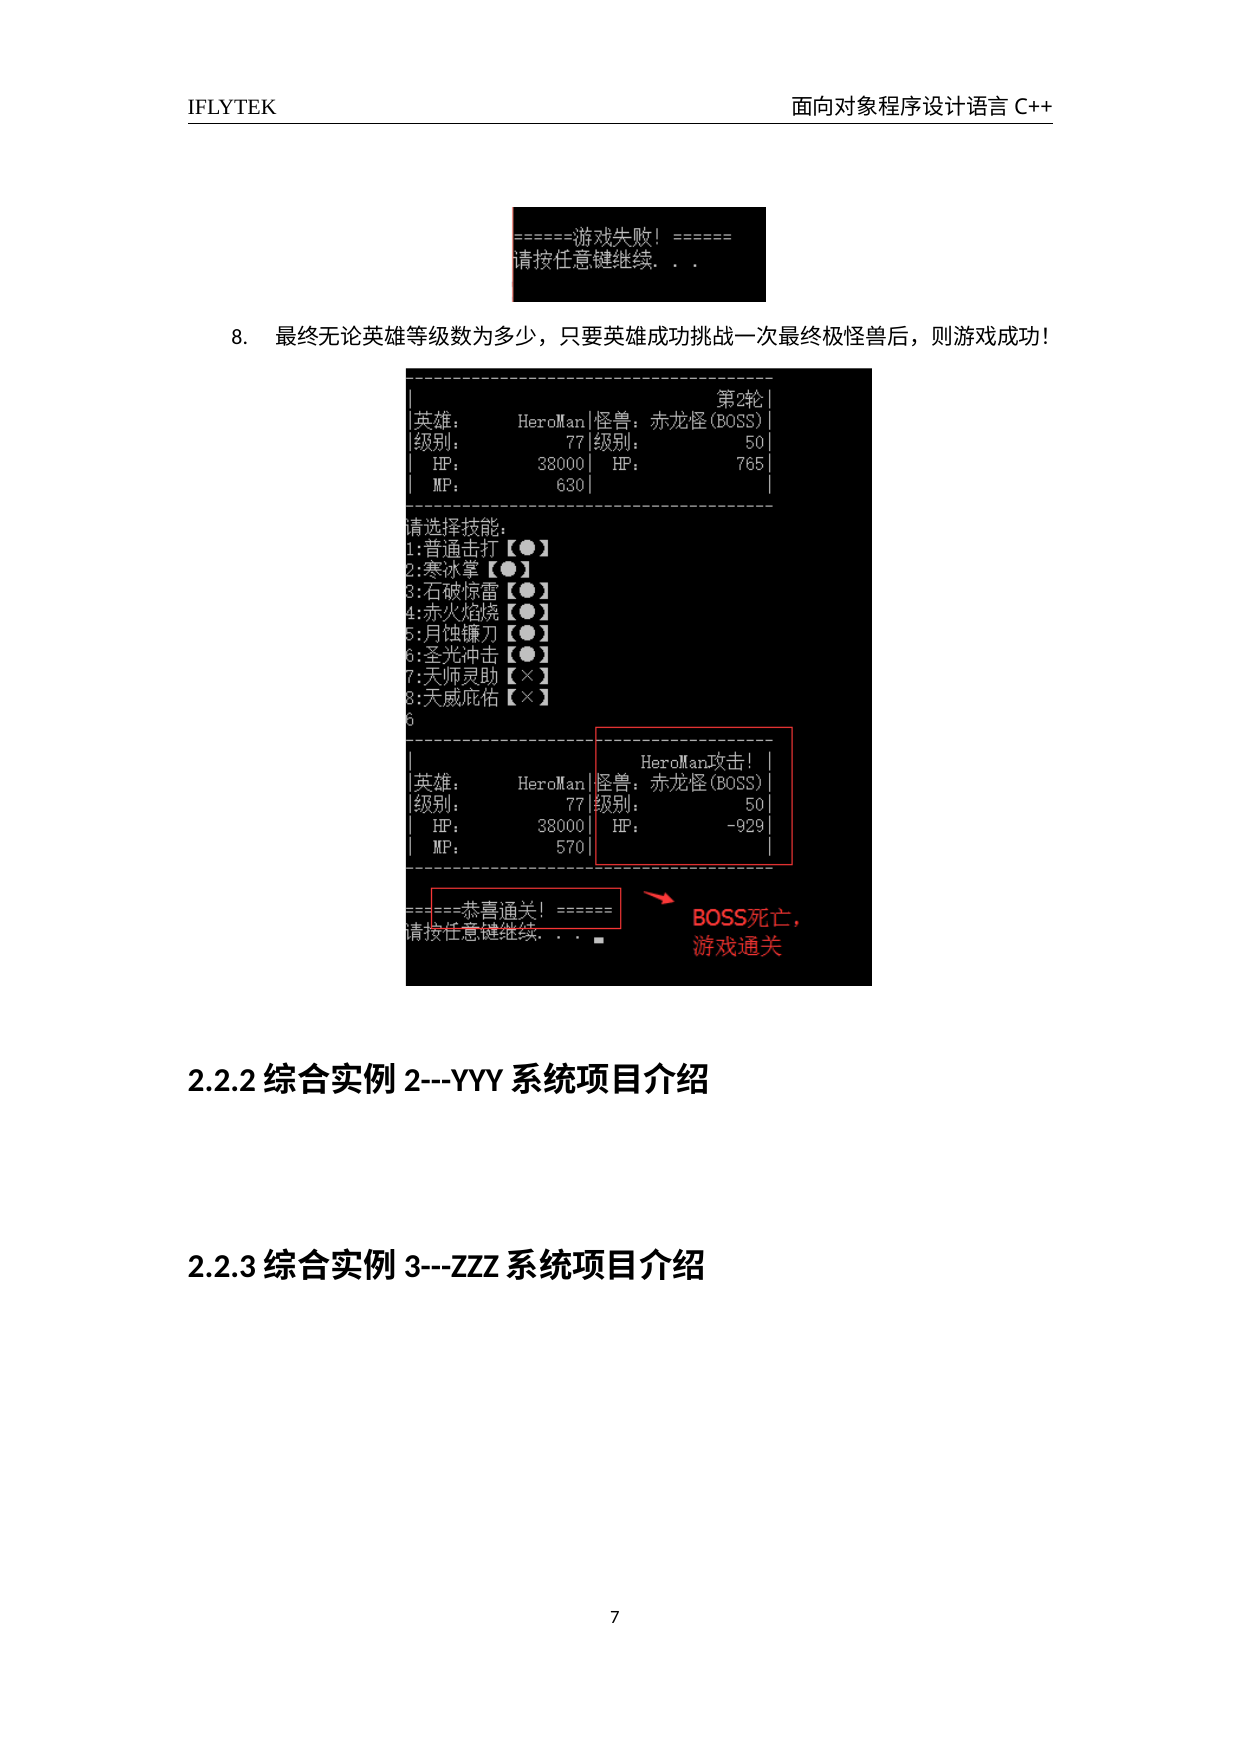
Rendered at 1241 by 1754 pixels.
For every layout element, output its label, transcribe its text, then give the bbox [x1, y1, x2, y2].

subtitle 2.2.3 综合实例3---ZZZ系统项目介绍 [187, 1231, 1053, 1296]
list 最终无论英雄等级数为多少，只要英雄成功挑战一次最终极怪兽后，则游戏成功！ [188, 319, 1053, 351]
picture [405, 367, 872, 986]
picture [511, 207, 766, 302]
subtitle 2.2.2 综合实例2---YYY系统项目介绍 [187, 1044, 1053, 1109]
